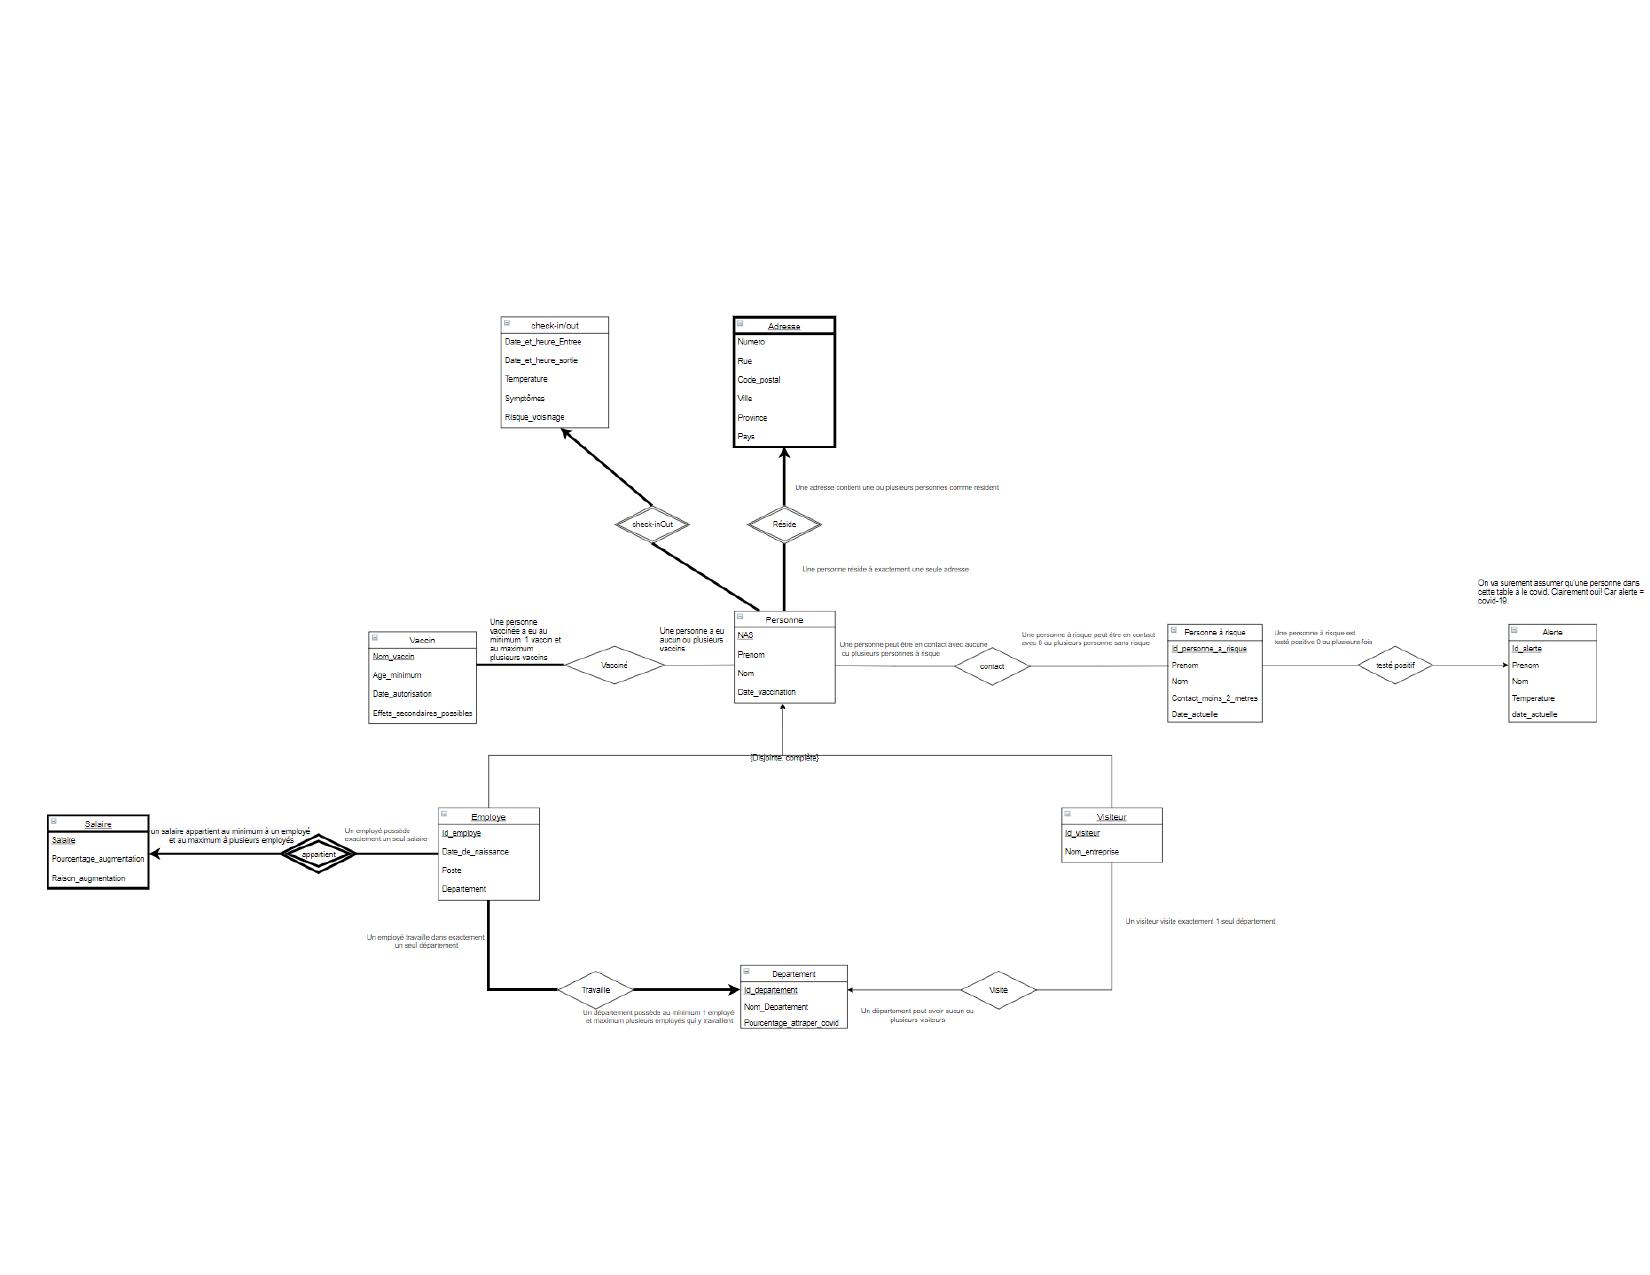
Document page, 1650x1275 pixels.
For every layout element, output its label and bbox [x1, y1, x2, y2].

picture [8, 297, 1650, 1035]
